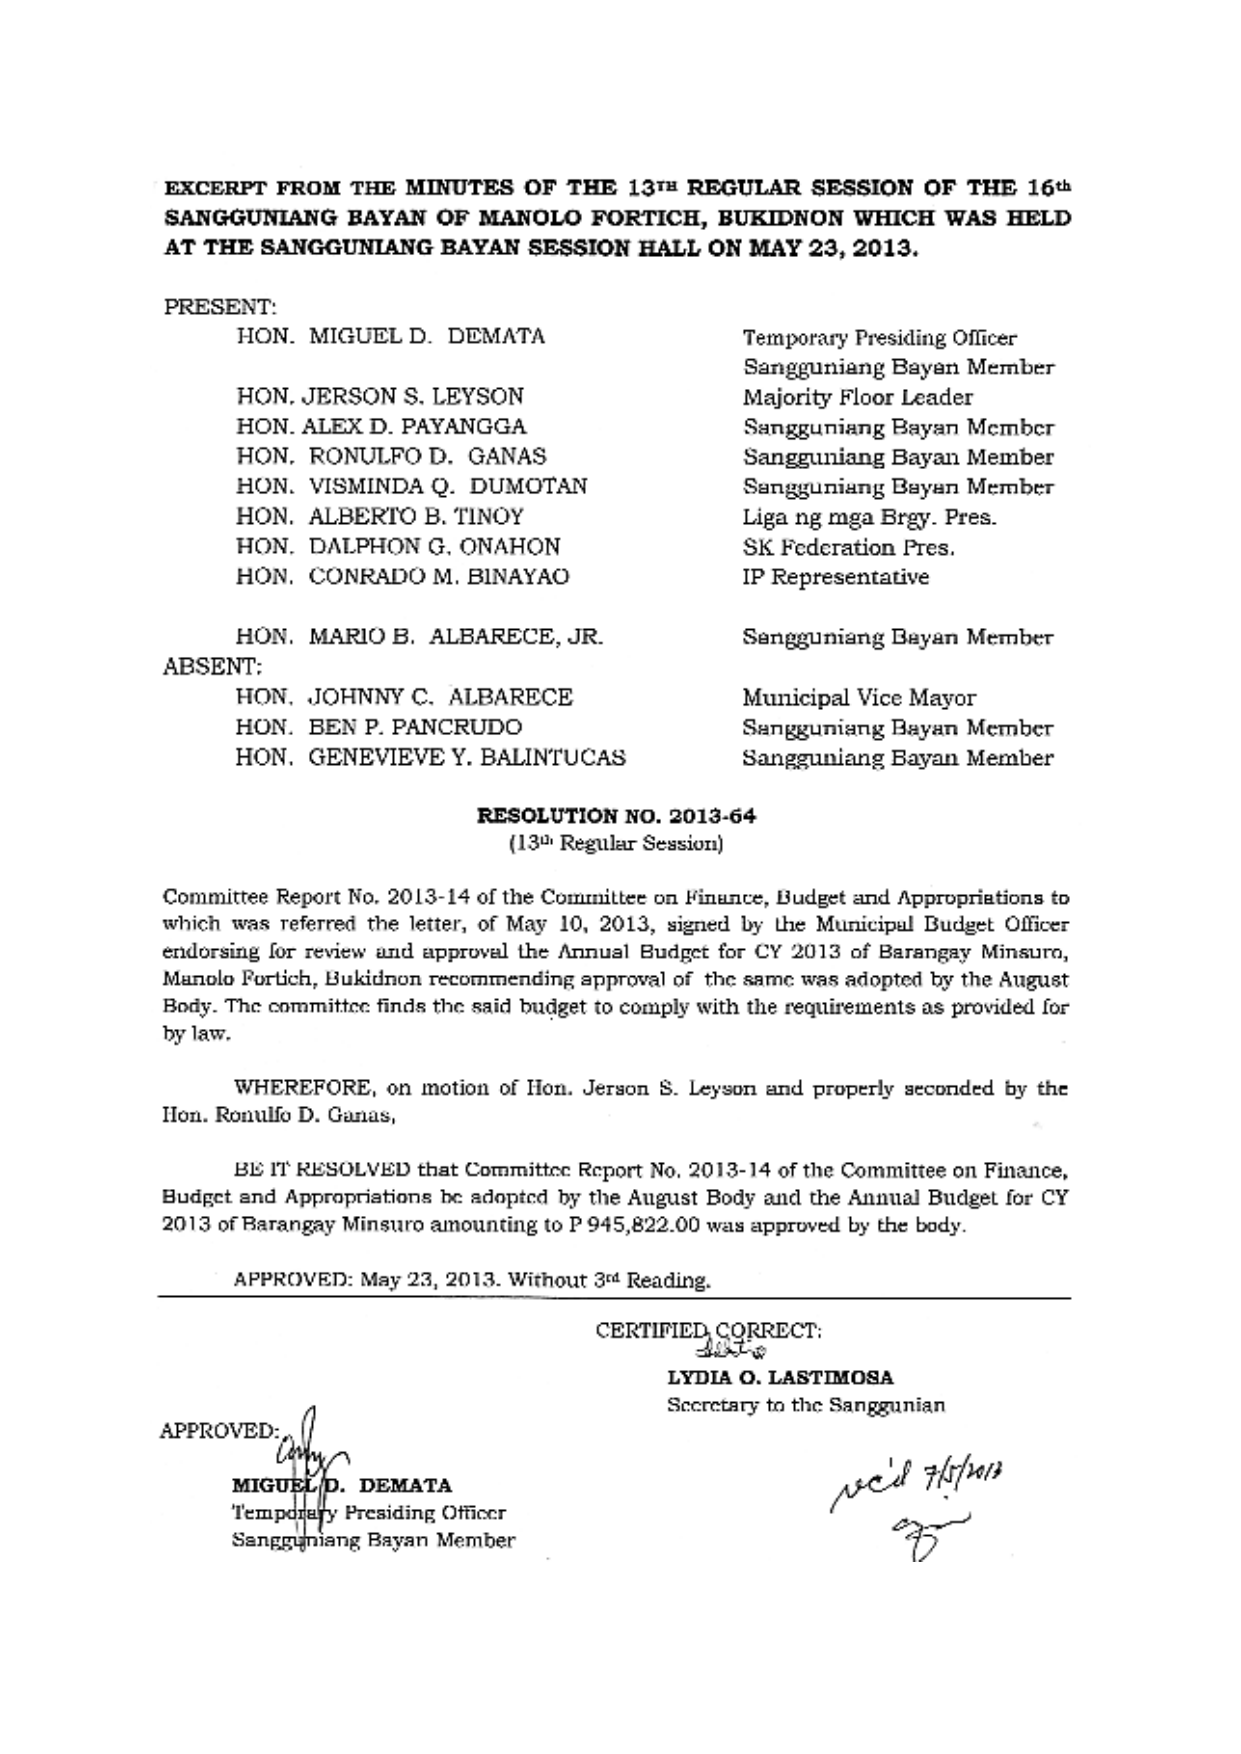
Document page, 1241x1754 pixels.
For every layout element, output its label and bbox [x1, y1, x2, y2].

picture [150, 149, 1091, 1562]
